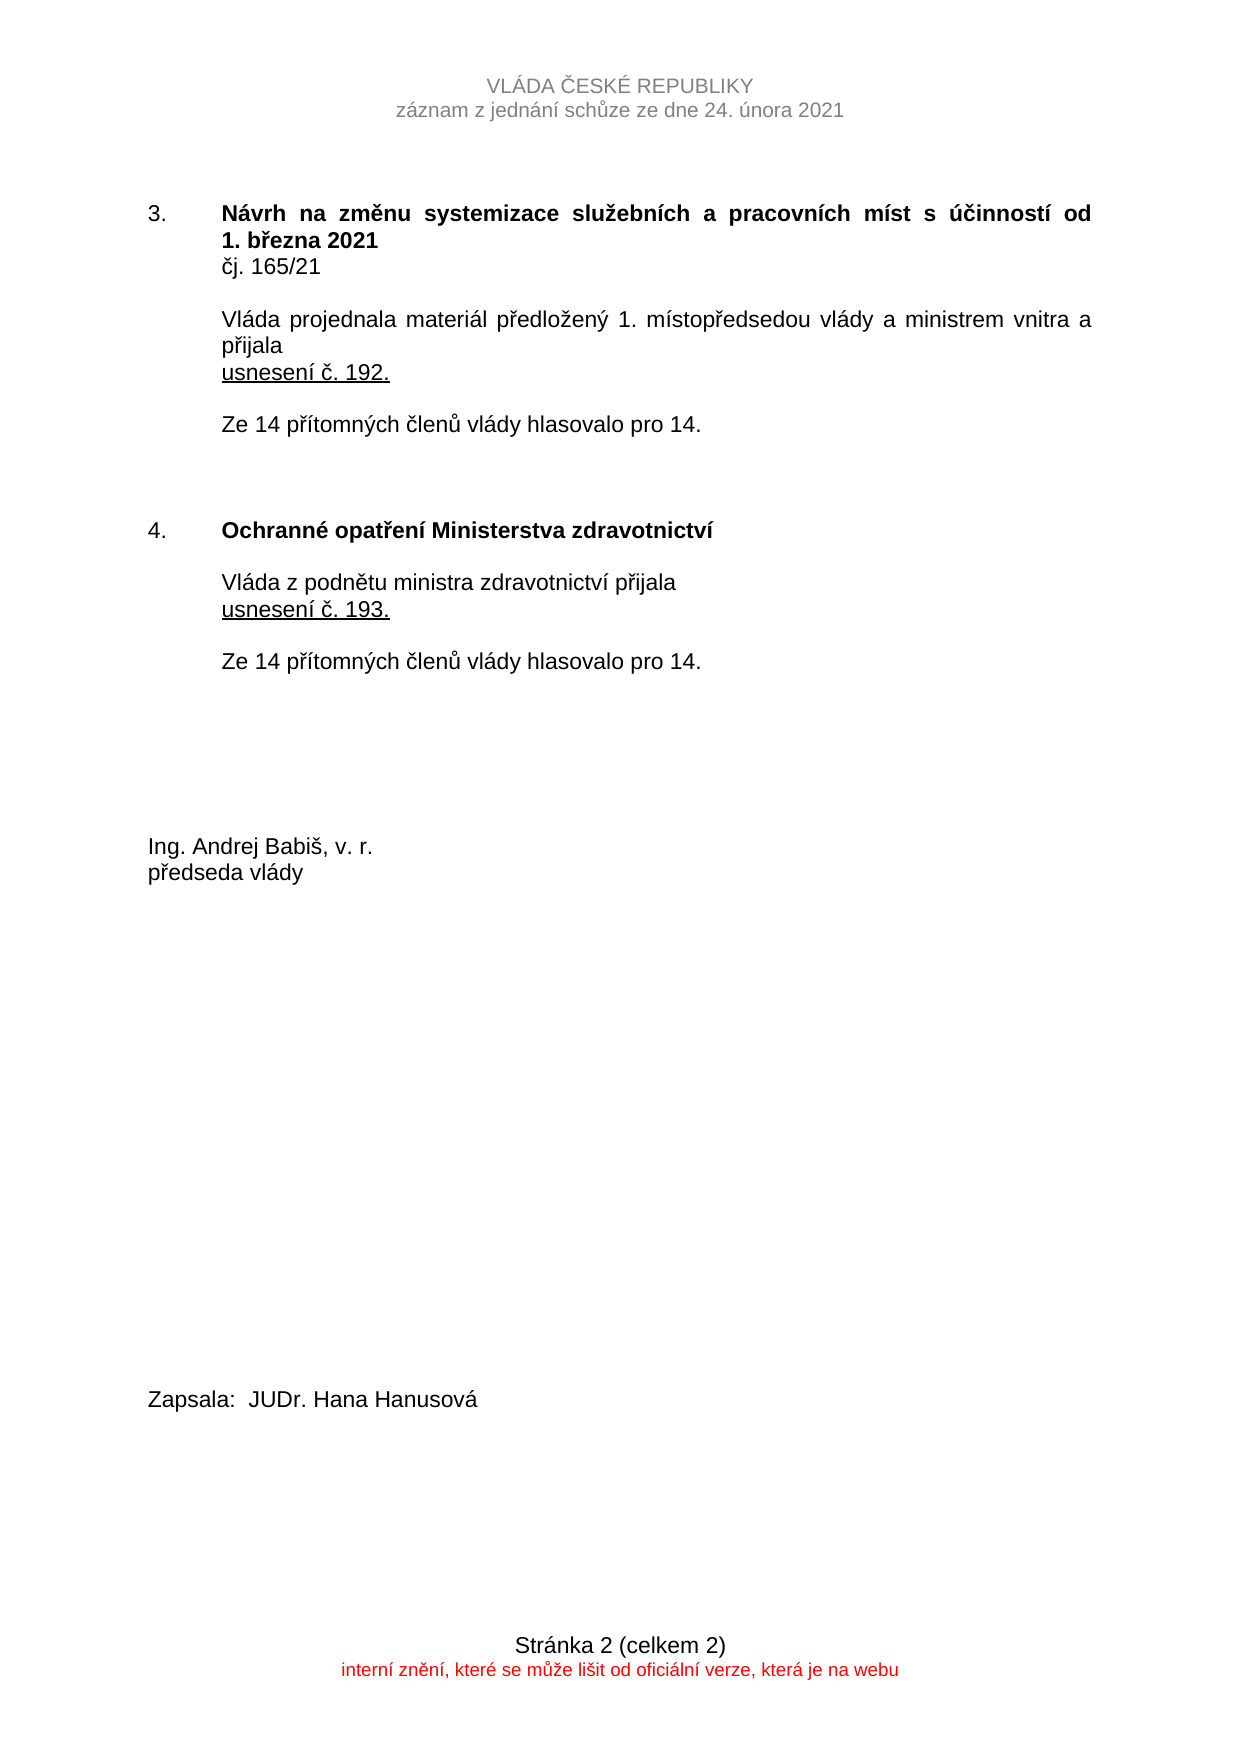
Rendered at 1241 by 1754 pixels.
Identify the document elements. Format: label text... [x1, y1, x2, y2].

text Ze 14 přítomných členů vlády hlasovalo pro 14. [148, 411, 1093, 437]
text čj. 165/21 [148, 253, 1093, 279]
text Ing. Andrej Babiš, v. r. [148, 833, 1093, 859]
text předseda vlády [148, 859, 1093, 886]
text Vláda projednala materiál předložený 1. místopředsedou vlády a ministrem vnitra a přijala [148, 306, 1093, 358]
text 4. Ochranné opatření Ministerstva zdravotnictví [148, 517, 1093, 543]
text Zapsala: JUDr. Hana Hanusová [148, 1386, 1093, 1413]
text Vláda z podnětu ministra zdravotnictví přijala [148, 569, 1093, 596]
text Ze 14 přítomných členů vlády hlasovalo pro 14. [148, 648, 1093, 675]
text usnesení č. 192. [148, 358, 1093, 385]
text 3. Návrh na změnu systemizace služebních a pracovních míst s účinností od 1. března 2021 [148, 200, 1093, 253]
text usnesení č. 193. [148, 596, 1093, 622]
